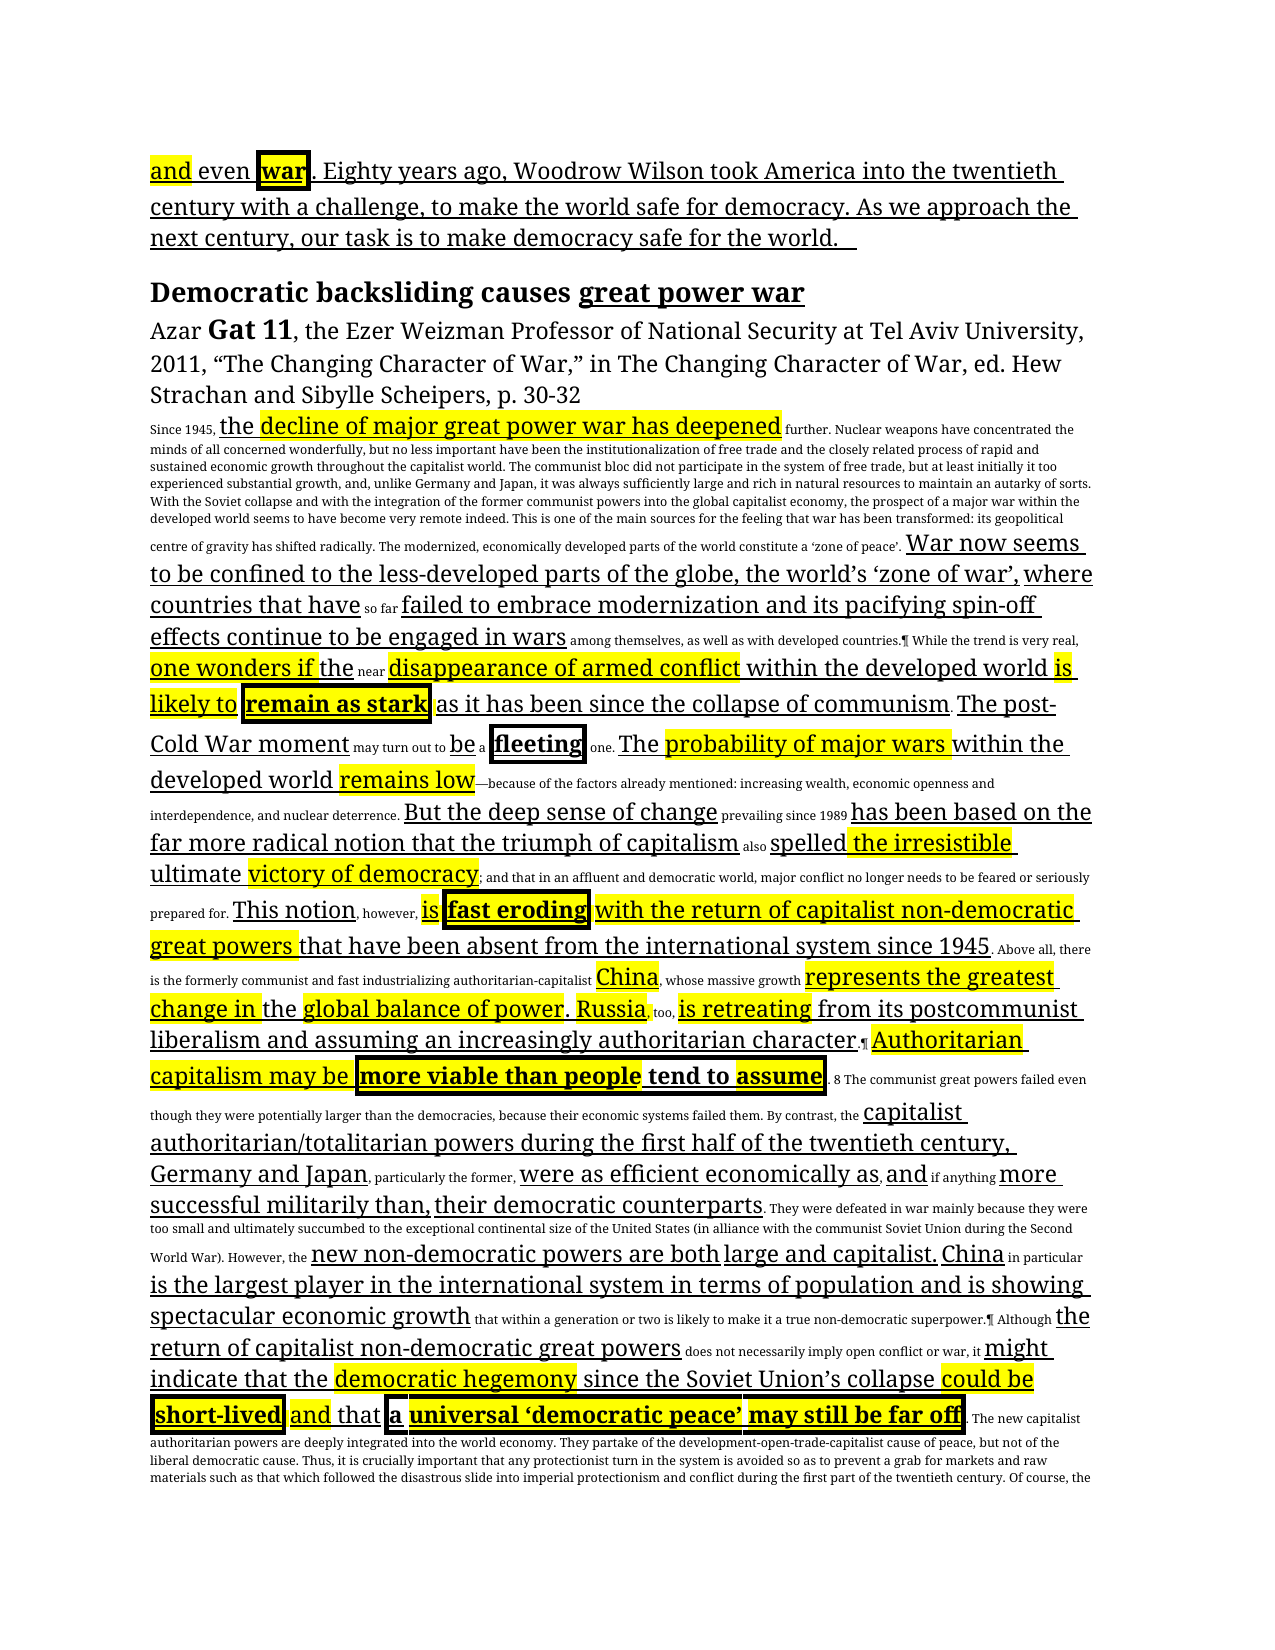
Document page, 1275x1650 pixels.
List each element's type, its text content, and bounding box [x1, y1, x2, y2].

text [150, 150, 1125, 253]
subtitle Democratic backsliding causes great power war [150, 274, 1125, 311]
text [150, 410, 1095, 1486]
text Azar Gat 11, the Ezer Weizman Professor of National Security at Tel Aviv University, 2011, “The Changing Character of War,” in The Changing Character of War, ed. Hew Strachan and Sibylle Scheipers, p. 30-32 [150, 311, 1125, 410]
